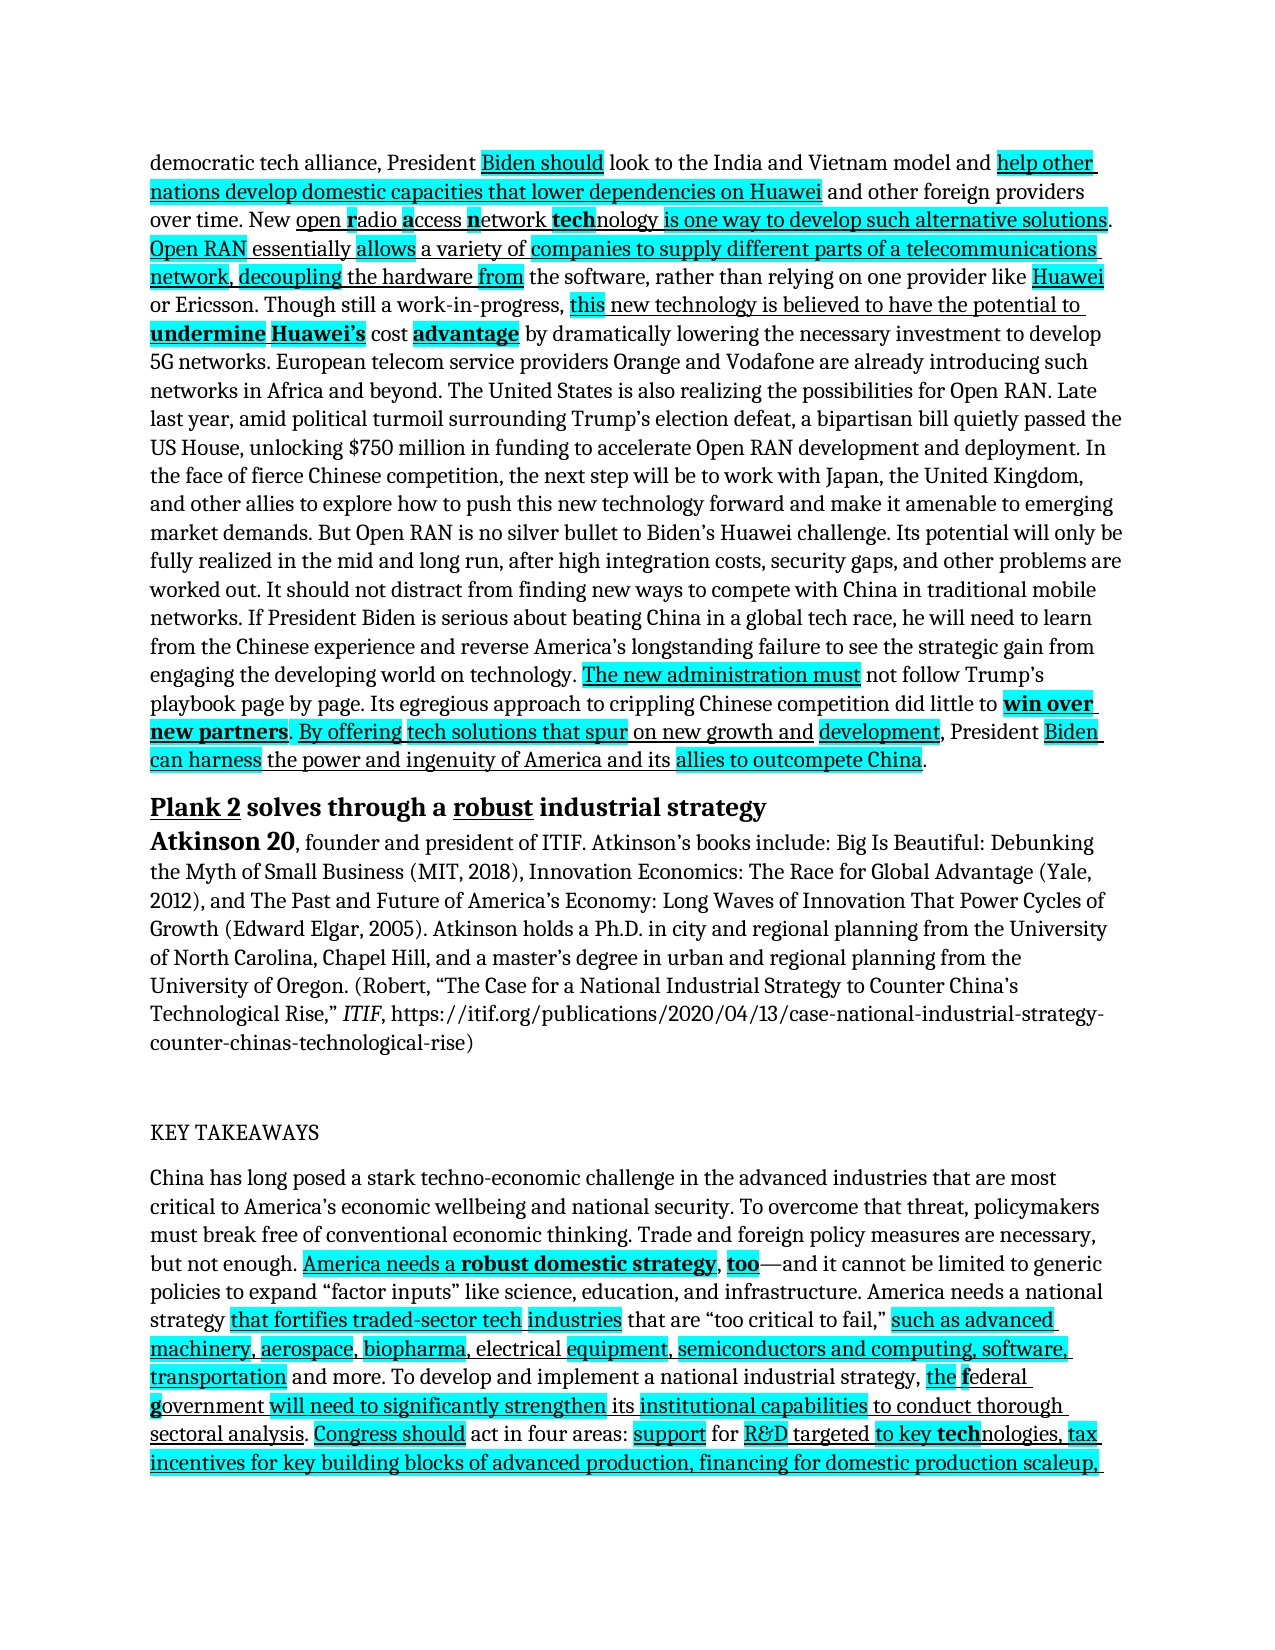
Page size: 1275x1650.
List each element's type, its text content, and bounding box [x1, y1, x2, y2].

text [150, 1165, 1125, 1476]
text Atkinson 20, founder and president of ITIF. Atkinson’s books include: Big Is Beautiful: Debunking the Myth of Small Business (MIT, 2018), Innovation Economics: The Race for Global Advantage (Yale, 2012), and The Past and Future of America’s Economy: Long Waves of Innovation That Power Cycles of Growth (Edward Elgar, 2005). Atkinson holds a Ph.D. in city and regional planning from the University of North Carolina, Chapel Hill, and a master’s degree in urban and regional planning from the University of Oregon. (Robert, “The Case for a National Industrial Strategy to Counter China’s Technological Rise,” ITIF, https://itif.org/publications/2020/04/13/case-national-industrial-strategy-counter-chinas-technological-rise) [150, 826, 1125, 1056]
text KEY TAKEAWAYS [150, 1120, 1125, 1146]
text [150, 150, 1125, 773]
subtitle Plank 2 solves through a robust industrial strategy [150, 792, 1125, 823]
